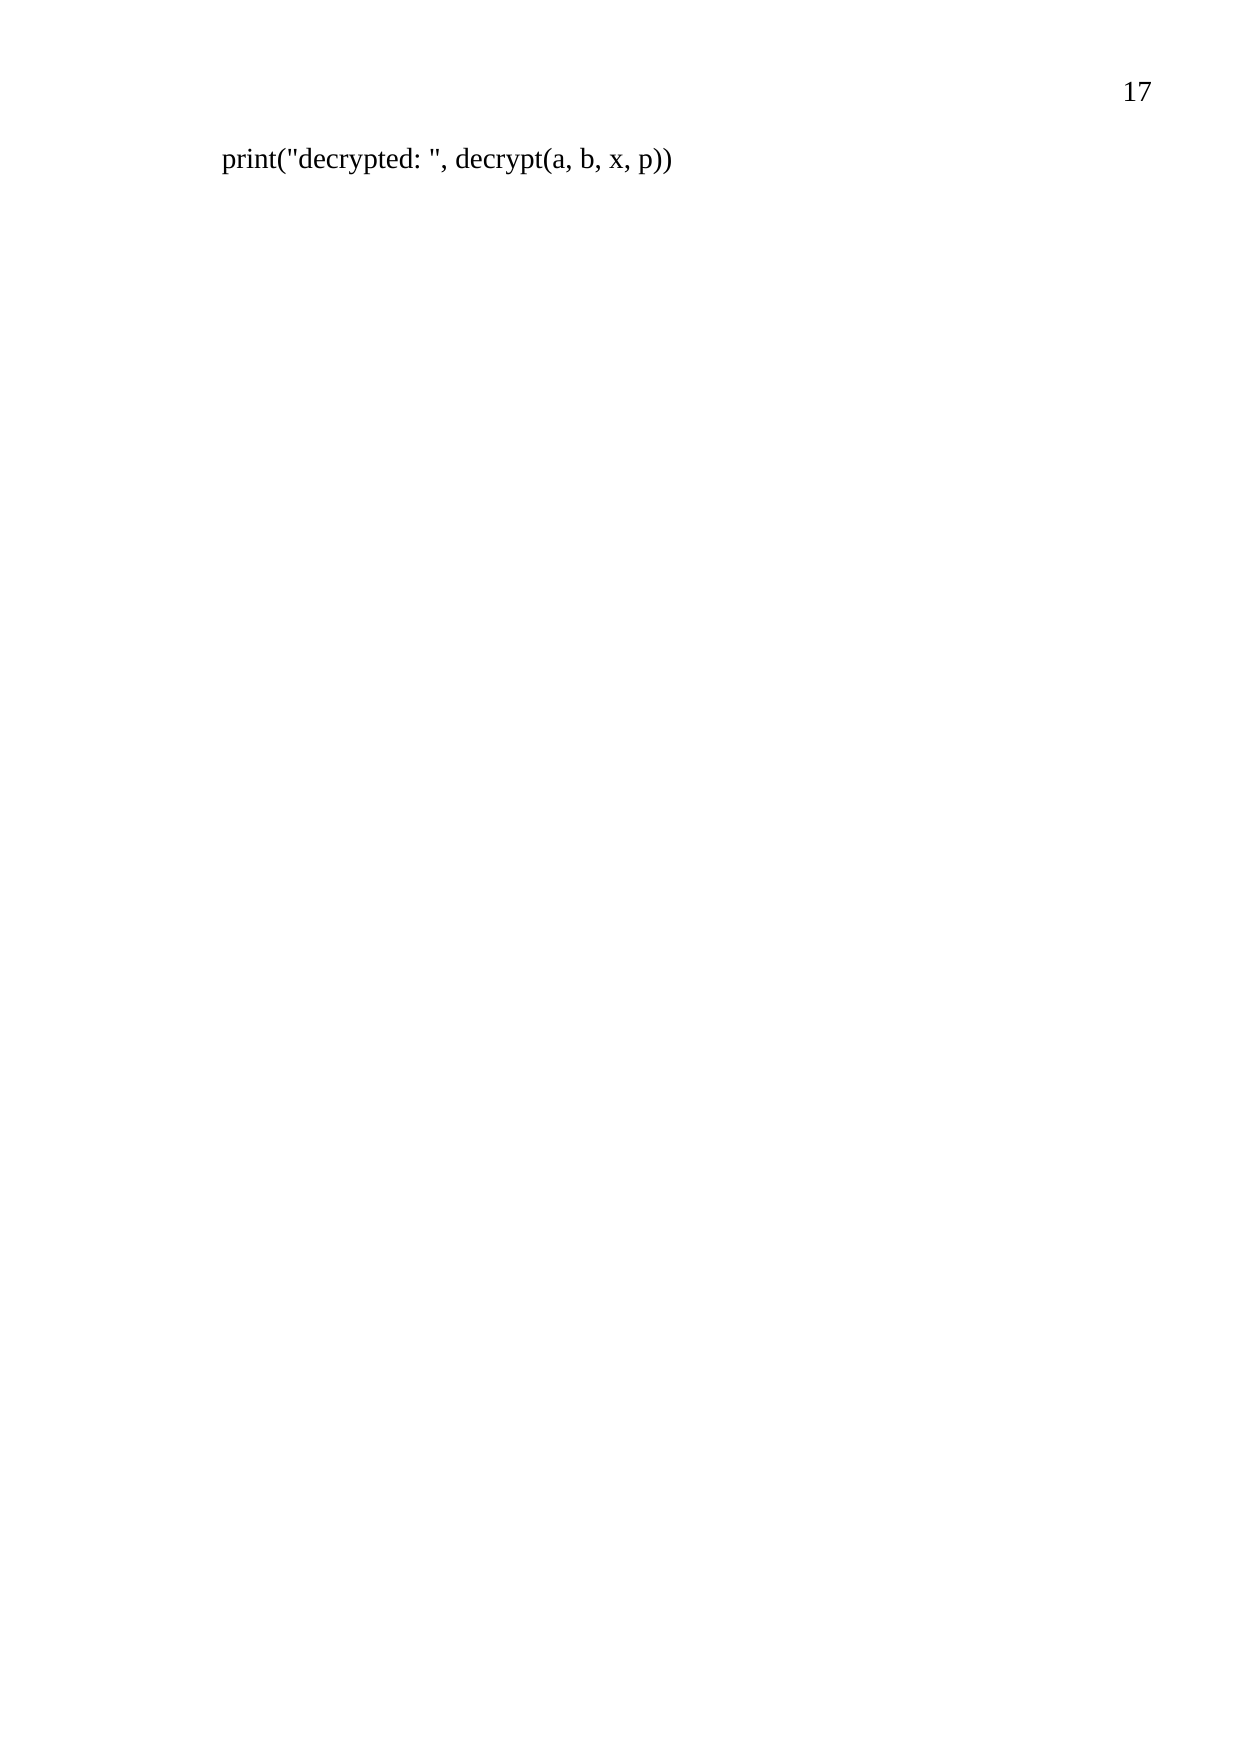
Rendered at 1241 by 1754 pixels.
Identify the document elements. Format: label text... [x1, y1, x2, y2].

text print("decrypted: ", decrypt(a, b, x, p)) [148, 141, 1152, 174]
